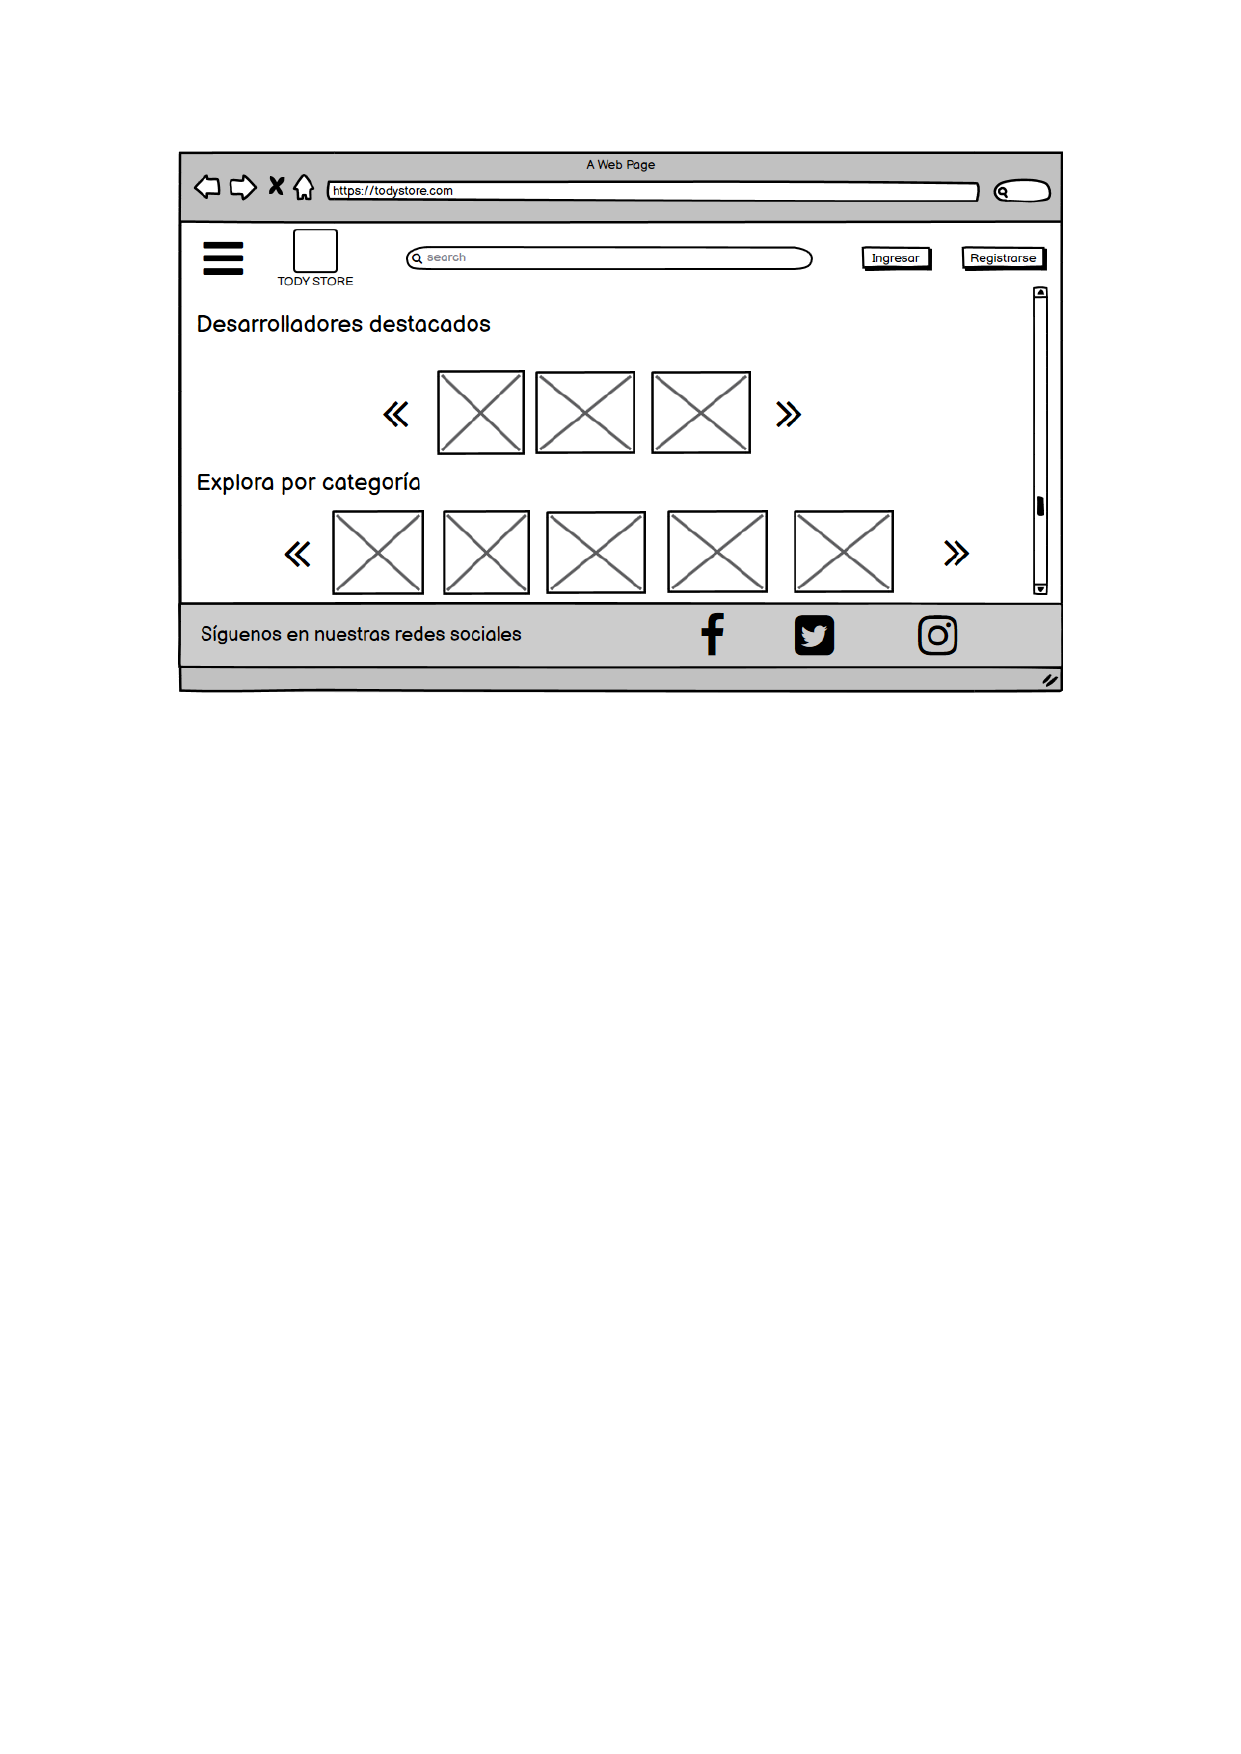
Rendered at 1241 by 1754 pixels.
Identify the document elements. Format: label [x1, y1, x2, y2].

picture [177, 147, 1063, 696]
